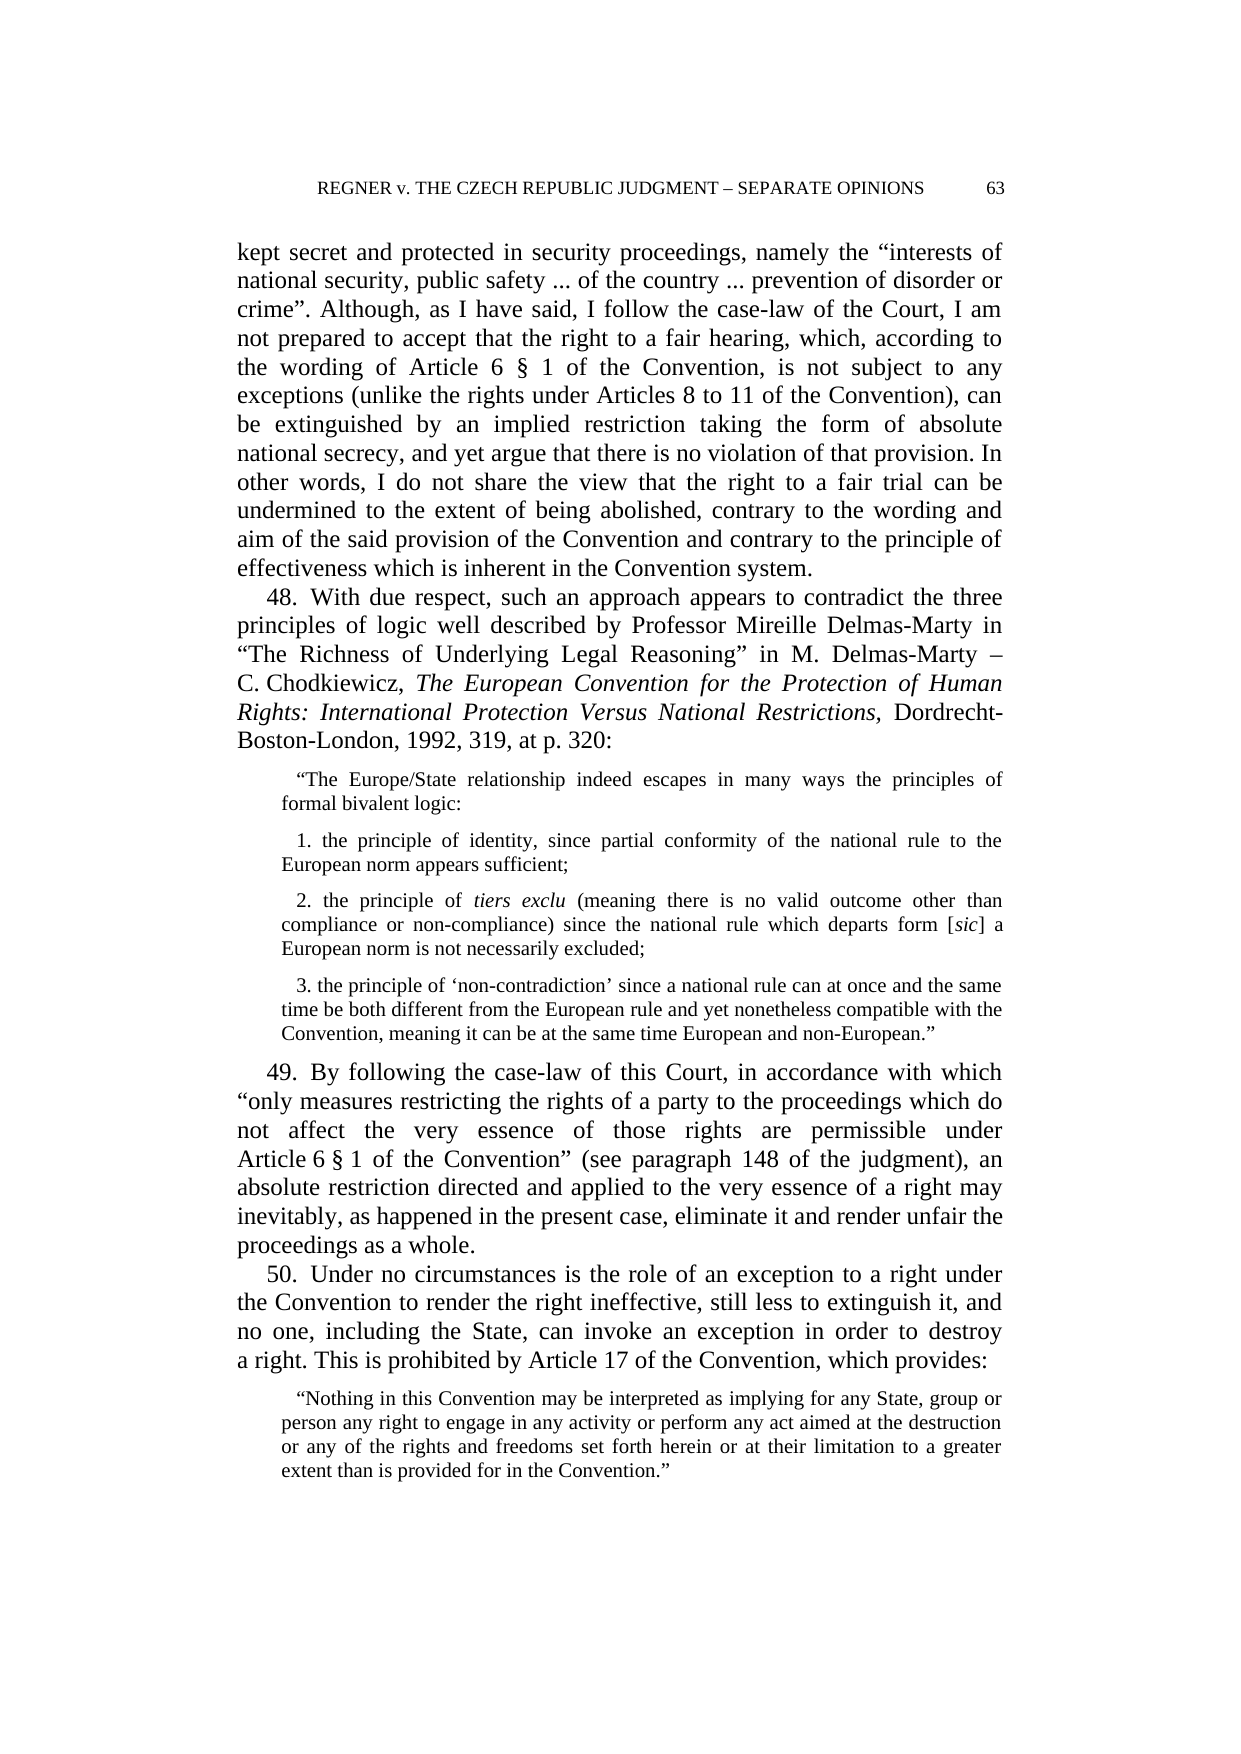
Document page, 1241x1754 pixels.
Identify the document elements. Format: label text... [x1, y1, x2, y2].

text “The Europe/State relationship indeed escapes in many ways the principles of formal bivalent logic: [281, 767, 1003, 815]
text 3. the principle of ‘non-contradiction’ since a national rule can at once and the same time be both different from the European rule and yet nonetheless compatible with the Convention, meaning it can be at the same time European and non-European.” [281, 973, 1003, 1045]
text 49. By following the case-law of this Court, in accordance with which “only measures restricting the rights of a party to the proceedings which do not affect the very essence of those rights are permissible under Article 6 § 1 of the Convention” (see paragraph 148 of the judgment), an absolute restriction directed and applied to the very essence of a right may inevitably, as happened in the present case, eliminate it and render unfair the proceedings as a whole. [237, 1057, 1003, 1259]
text 1. the principle of identity, since partial conformity of the national rule to the European norm appears sufficient; [281, 827, 1003, 876]
text 48. With due respect, such an approach appears to contradict the three principles of logic well described by Professor Mireille Delmas-Marty in “The Richness of Underlying Legal Reasoning” in M. Delmas-Marty – C. Chodkiewicz, The European Convention for the Protection of Human Rights: International Protection Versus National Restrictions, Dordrecht-Boston-London, 1992, 319, at p. 320: [237, 582, 1003, 754]
text 2. the principle of tiers exclu (meaning there is no valid outcome other than compliance or non-compliance) since the national rule which departs form [sic] a European norm is not necessarily excluded; [281, 888, 1003, 960]
text 50. Under no circumstances is the role of an exception to a right under the Convention to render the right ineffective, still less to extinguish it, and no one, including the State, can invoke an exception in order to destroy a right. This is prohibited by Article 17 of the Convention, which provides: [237, 1259, 1003, 1374]
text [237, 237, 1003, 582]
text “Nothing in this Convention may be interpreted as implying for any State, group or person any right to engage in any activity or perform any act aimed at the destruction or any of the rights and freedoms set forth herein or at their limitation to a greater extent than is provided for in the Convention.” [281, 1386, 1003, 1482]
